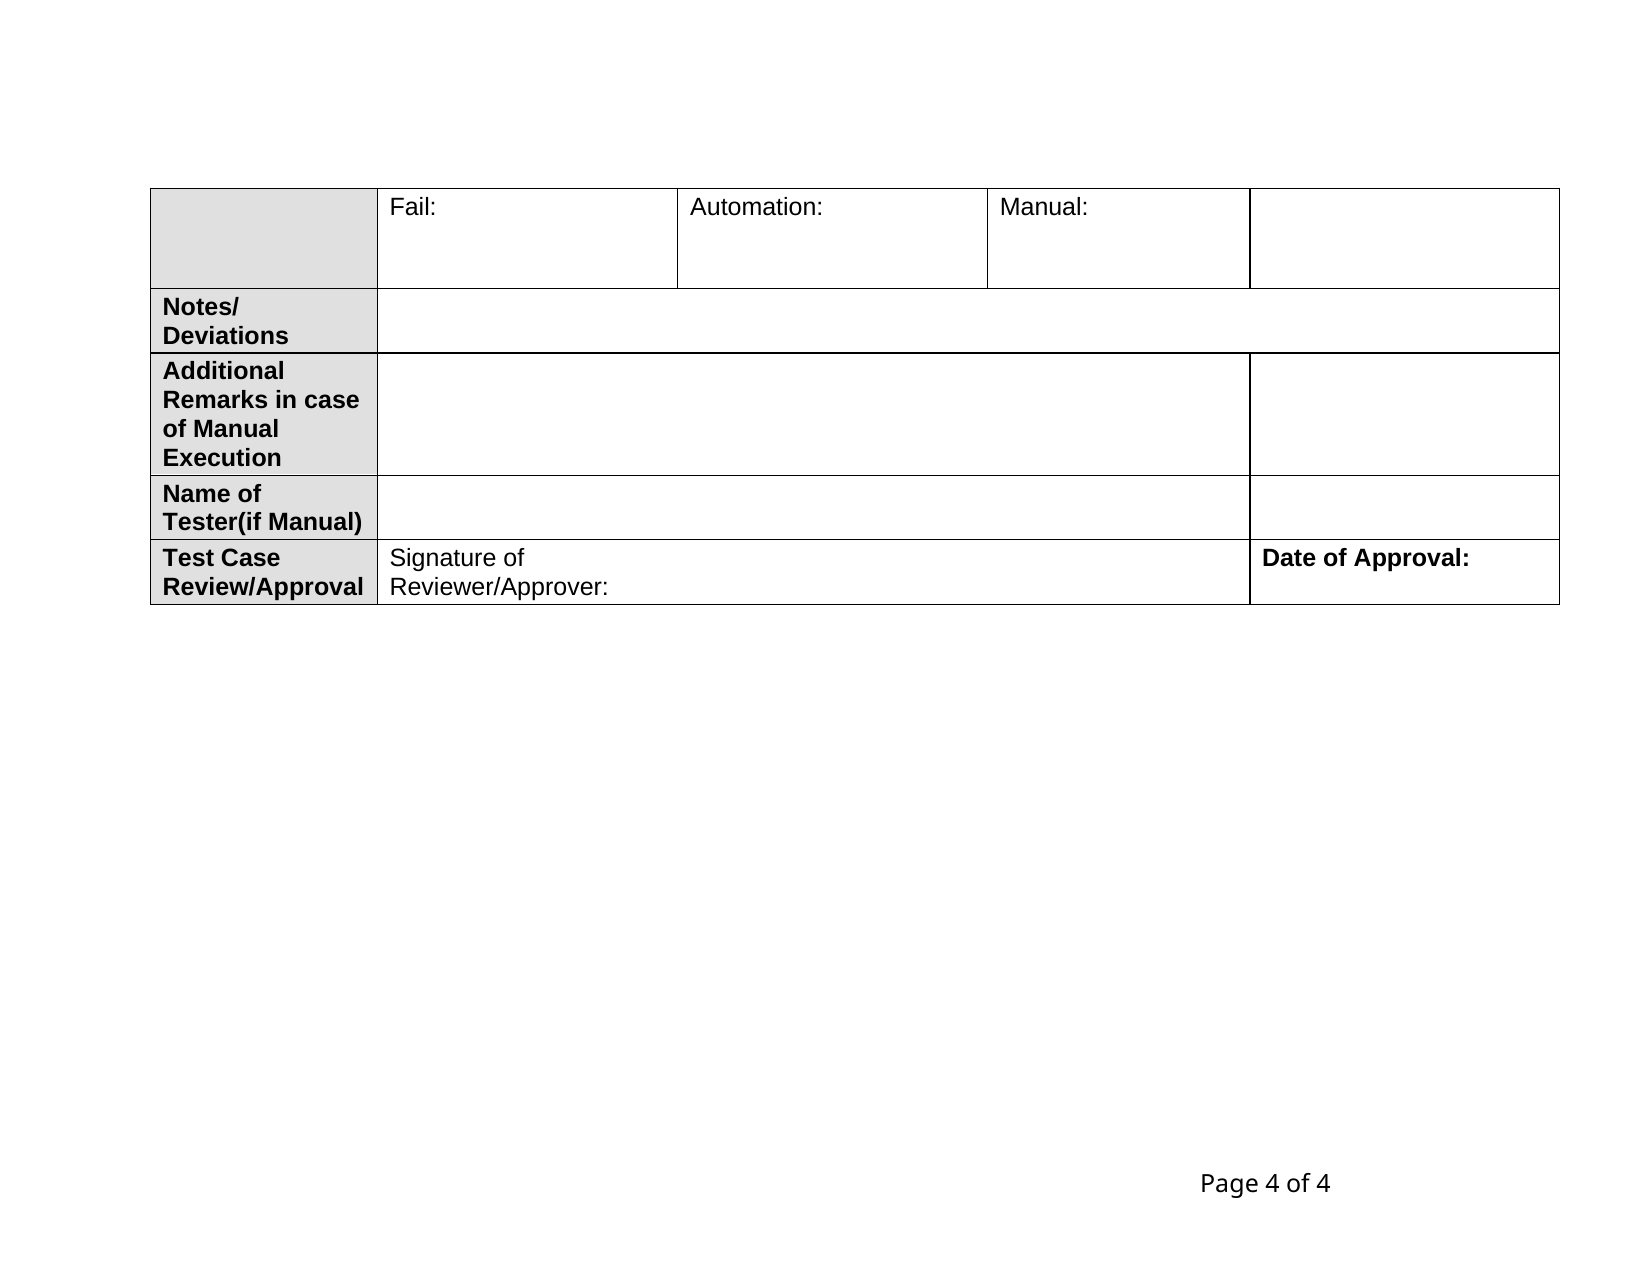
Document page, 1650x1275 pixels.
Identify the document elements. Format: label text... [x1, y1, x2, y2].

table_cell Pass: Fail: [378, 189, 677, 288]
table_cell Automation: [678, 189, 987, 288]
table_cell Date of Approval: [1251, 540, 1559, 604]
table_cell [378, 289, 1559, 352]
table_cell [1251, 189, 1559, 288]
table_cell [1251, 476, 1559, 539]
table_cell Pass/Fail [151, 189, 377, 288]
table_cell Notes/Deviations [151, 289, 377, 352]
table_cell Test Case Review/Approval [151, 540, 377, 604]
table_cell [1251, 354, 1559, 474]
table_cell Name of Tester(if Manual) [151, 476, 377, 539]
table_cell Additional Remarks in case of Manual Execution [151, 354, 377, 474]
table_cell [378, 476, 1249, 539]
table_cell [378, 354, 1249, 474]
table_cell Signature of Reviewer/Approver: [378, 540, 1249, 604]
table_cell Manual: [988, 189, 1249, 288]
